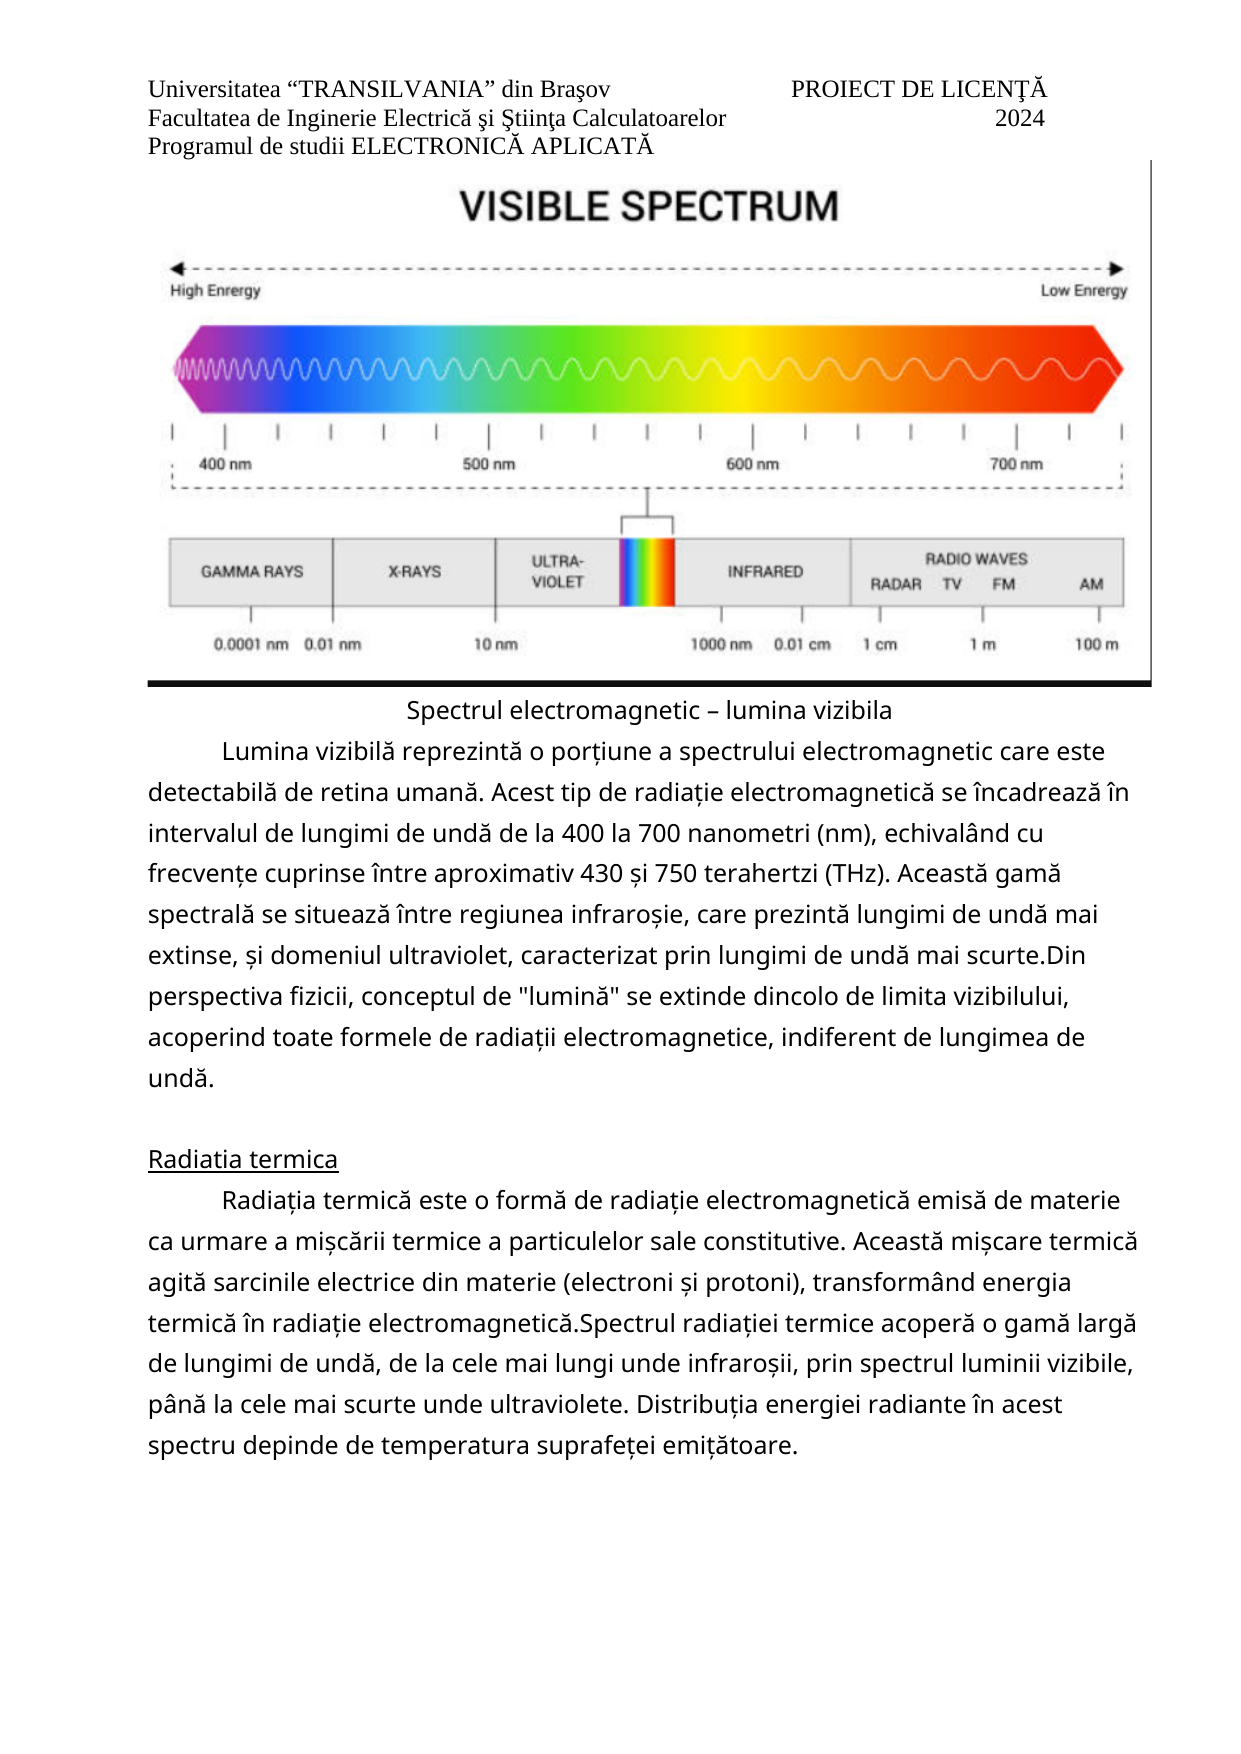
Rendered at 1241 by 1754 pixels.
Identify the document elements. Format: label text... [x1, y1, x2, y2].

text Radiatia termica [148, 1142, 1152, 1176]
text Radiația termică este o formă de radiație electromagnetică emisă de materie ca urmare a mișcării termice a particulelor sale constitutive. Această mișcare termică agită sarcinile electrice din materie (electroni și protoni), transformând energia termică în radiație electromagnetică.Spectrul radiației termice acoperă o gamă largă de lungimi de undă, de la cele mai lungi unde infraroșii, prin spectrul luminii vizibile, până la cele mai scurte unde ultraviolete. Distribuția energiei radiante în acest spectru depinde de temperatura suprafeței emițătoare. [148, 1183, 1152, 1462]
text Spectrul electromagnetic – lumina vizibila [148, 693, 1152, 727]
picture [147, 160, 1152, 687]
text Lumina vizibilă reprezintă o porțiune a spectrului electromagnetic care este detectabilă de retina umană. Acest tip de radiație electromagnetică se încadrează în intervalul de lungimi de undă de la 400 la 700 nanometri (nm), echivalând cu frecvențe cuprinse între aproximativ 430 și 750 terahertzi (THz). Această gamă spectrală se situează între regiunea infraroșie, care prezintă lungimi de undă mai extinse, și domeniul ultraviolet, caracterizat prin lungimi de undă mai scurte.Din perspectiva fizicii, conceptul de "lumină" se extinde dincolo de limita vizibilului, acoperind toate formele de radiații electromagnetice, indiferent de lungimea de undă. [148, 734, 1152, 1094]
